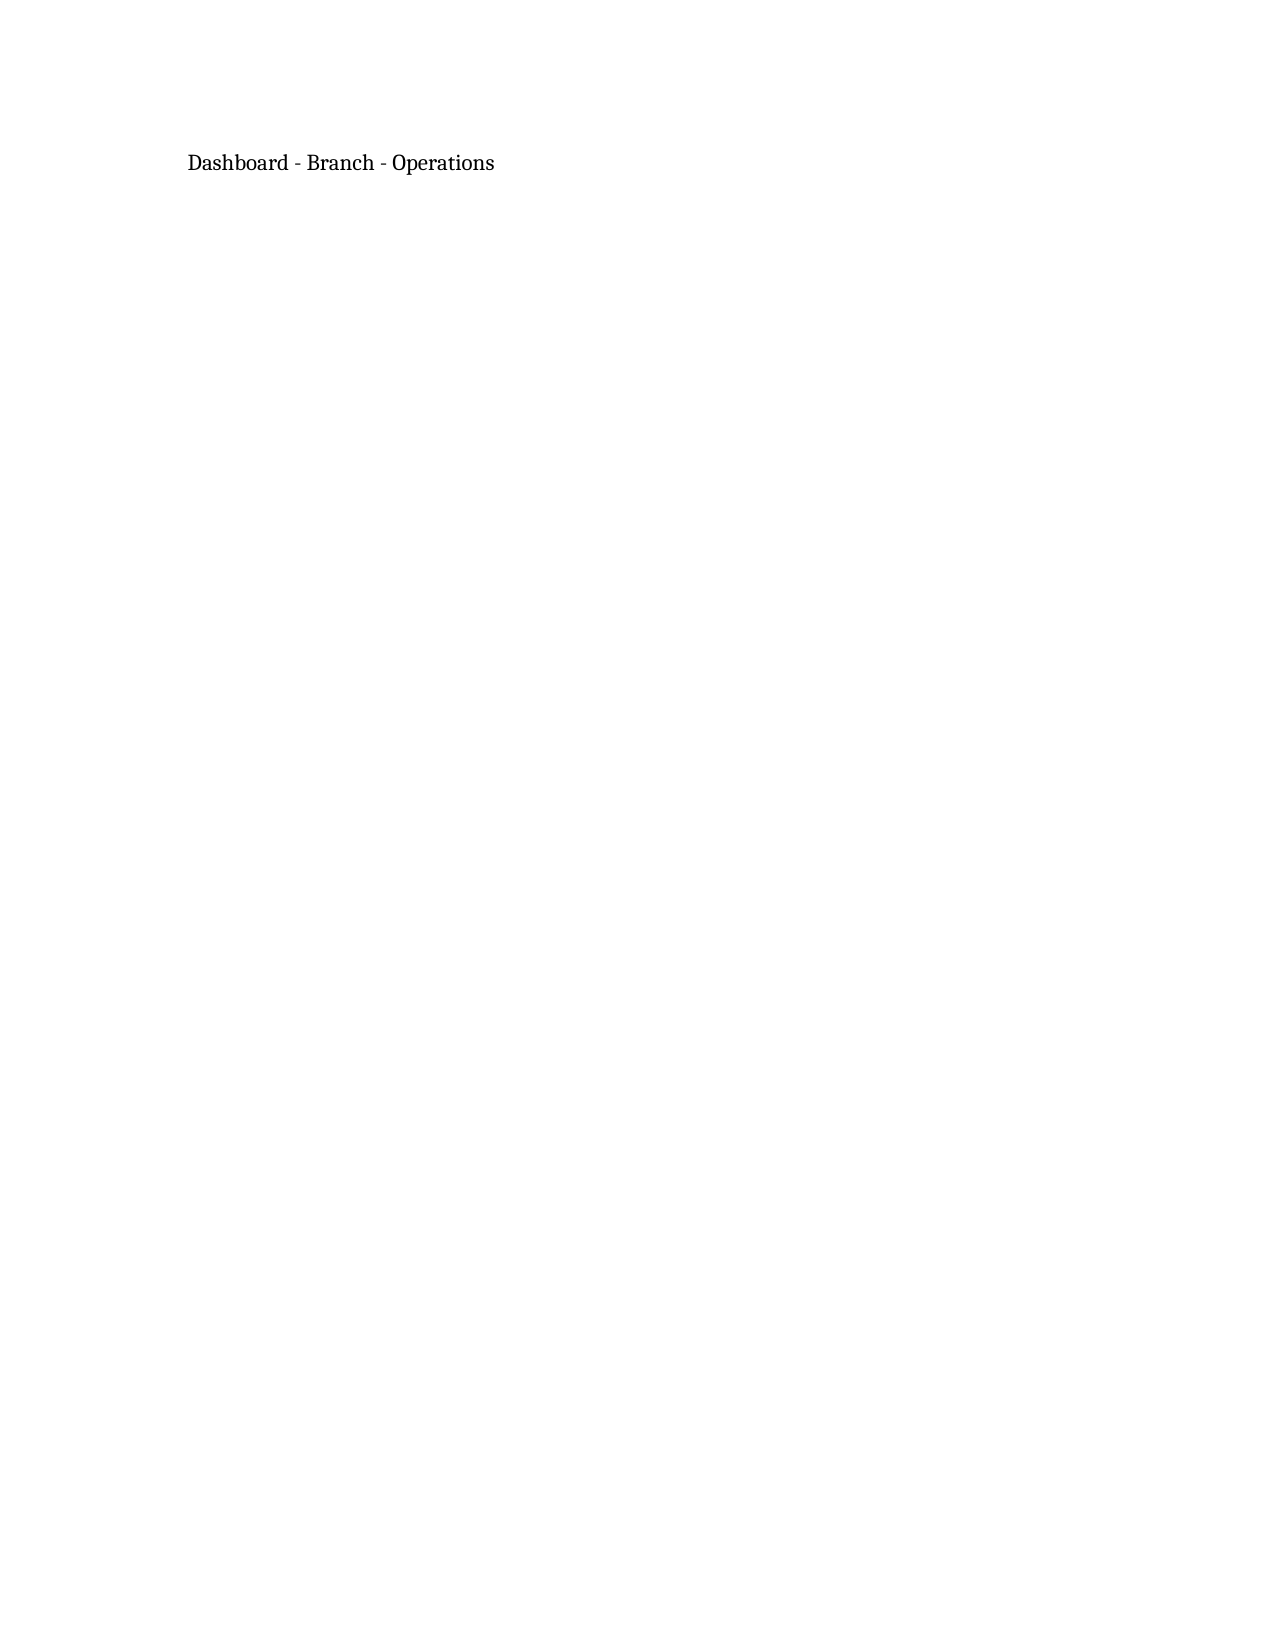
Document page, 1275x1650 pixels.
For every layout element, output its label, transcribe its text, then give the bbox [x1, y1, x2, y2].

text Dashboard - Branch - Operations [187, 150, 1087, 176]
